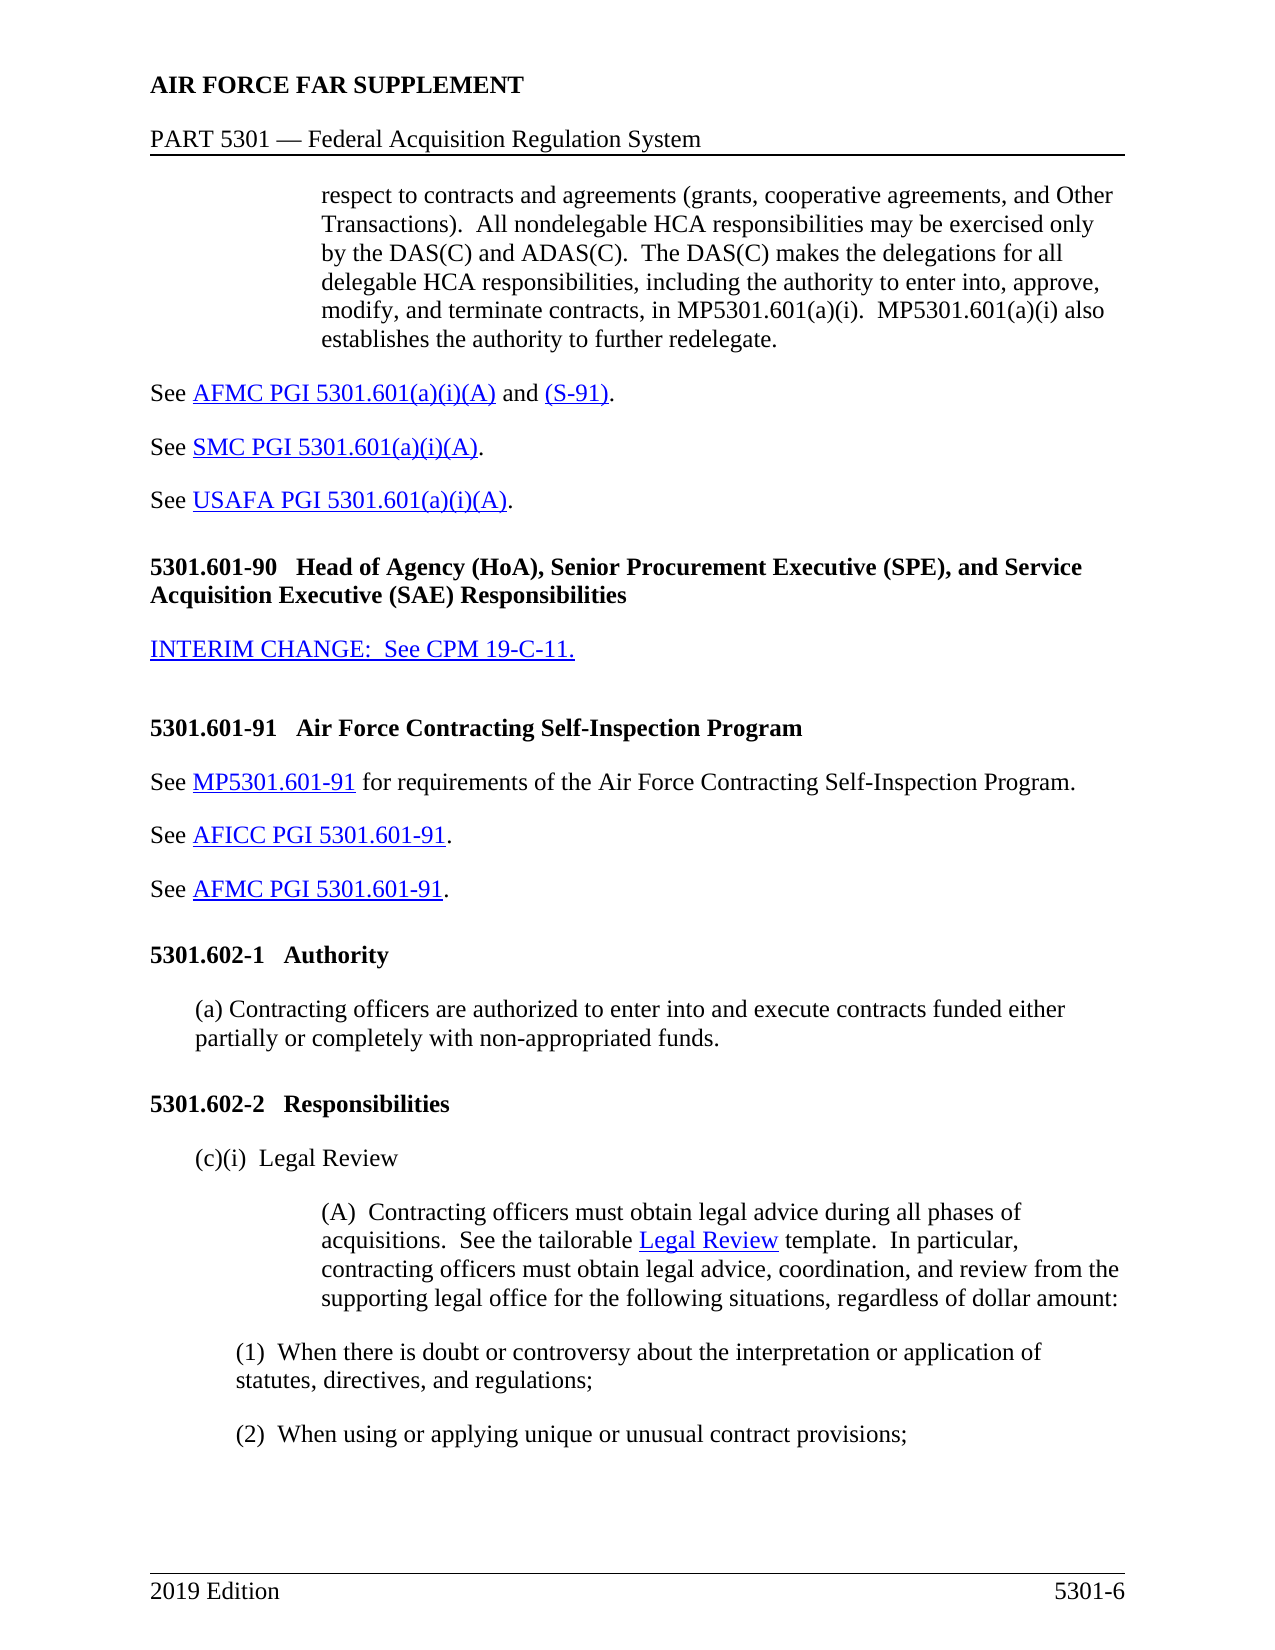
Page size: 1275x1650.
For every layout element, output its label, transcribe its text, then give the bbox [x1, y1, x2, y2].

text See USAFA PGI 5301.601(a)(i)(A). [150, 486, 1125, 514]
text See SMC PGI 5301.601(a)(i)(A). [150, 432, 1125, 461]
list (c)(i) Legal Review [195, 1143, 1125, 1172]
list (a) Contracting officers are authorized to enter into and execute contracts funded either partially or completely with non-appropriated funds. [195, 994, 1125, 1052]
text See MP5301.601-91 for requirements of the Air Force Contracting Self-Inspection Program. [150, 767, 1125, 796]
text INTERIM CHANGE: See CPM 19-C-11. [150, 634, 1125, 663]
subtitle 5301.601-90 Head of Agency (HoA), Senior Procurement Executive (SPE), and Service Acquisition Executive (SAE) Responsibilities [150, 552, 1125, 609]
subtitle 5301.601-91 Air Force Contracting Self-Inspection Program [150, 713, 1125, 742]
text See AFICC PGI 5301.601-91. [150, 821, 1125, 849]
text See AFMC PGI 5301.601-91. [150, 874, 1125, 903]
text See AFMC PGI 5301.601(a)(i)(A) and (S-91). [150, 378, 1125, 407]
list (1) When there is doubt or controversy about the interpretation or application of statutes, directives, and regulations; [236, 1337, 1125, 1394]
list (2) When using or applying unique or unusual contract provisions; [236, 1419, 1125, 1448]
subtitle 5301.602-2 Responsibilities [150, 1089, 1125, 1118]
subtitle 5301.602-1 Authority [150, 941, 1125, 969]
